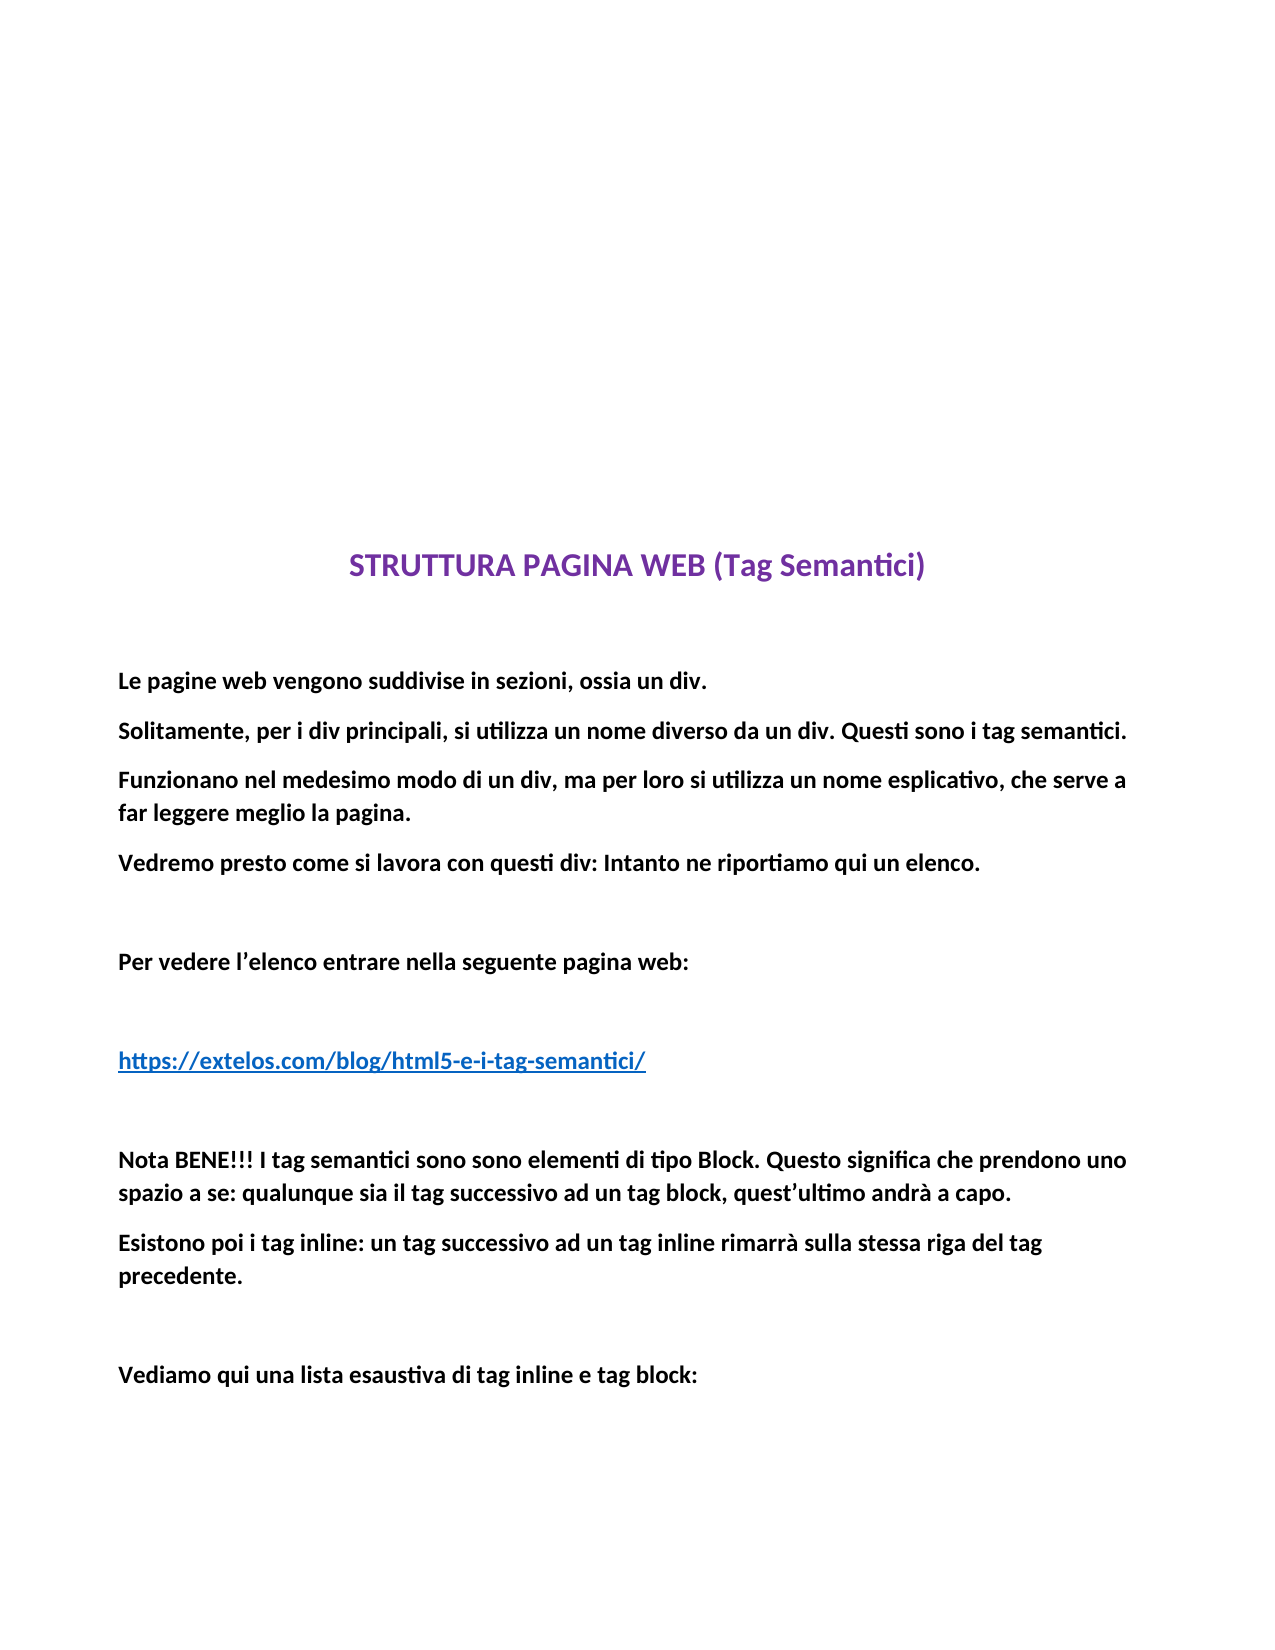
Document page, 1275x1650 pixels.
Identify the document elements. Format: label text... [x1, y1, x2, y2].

text Funzionano nel medesimo modo di un div, ma per loro si utilizza un nome esplicativo, che serve a far leggere meglio la pagina. [118, 765, 1157, 828]
text Vedremo presto come si lavora con questi div: Intanto ne riportiamo qui un elenco. [118, 847, 1157, 878]
text https://extelos.com/blog/html5-e-i-tag-semantici/ [118, 1046, 1157, 1076]
text Vediamo qui una lista esaustiva di tag inline e tag block: [118, 1359, 1157, 1390]
text Le pagine web vengono suddivise in sezioni, ossia un div. [118, 666, 1157, 696]
text STRUTTURA PAGINA WEB (Tag Semantici) [118, 544, 1157, 585]
text Nota BENE!!! I tag semantici sono sono elementi di tipo Block. Questo significa che prendono uno spazio a se: qualunque sia il tag successivo ad un tag block, quest’ultimo andrà a capo. [118, 1145, 1157, 1208]
text Esistono poi i tag inline: un tag successivo ad un tag inline rimarrà sulla stessa riga del tag precedente. [118, 1227, 1157, 1291]
text Per vedere l’elenco entrare nella seguente pagina web: [118, 946, 1157, 977]
text Solitamente, per i div principali, si utilizza un nome diverso da un div. Questi sono i tag semantici. [118, 715, 1157, 746]
